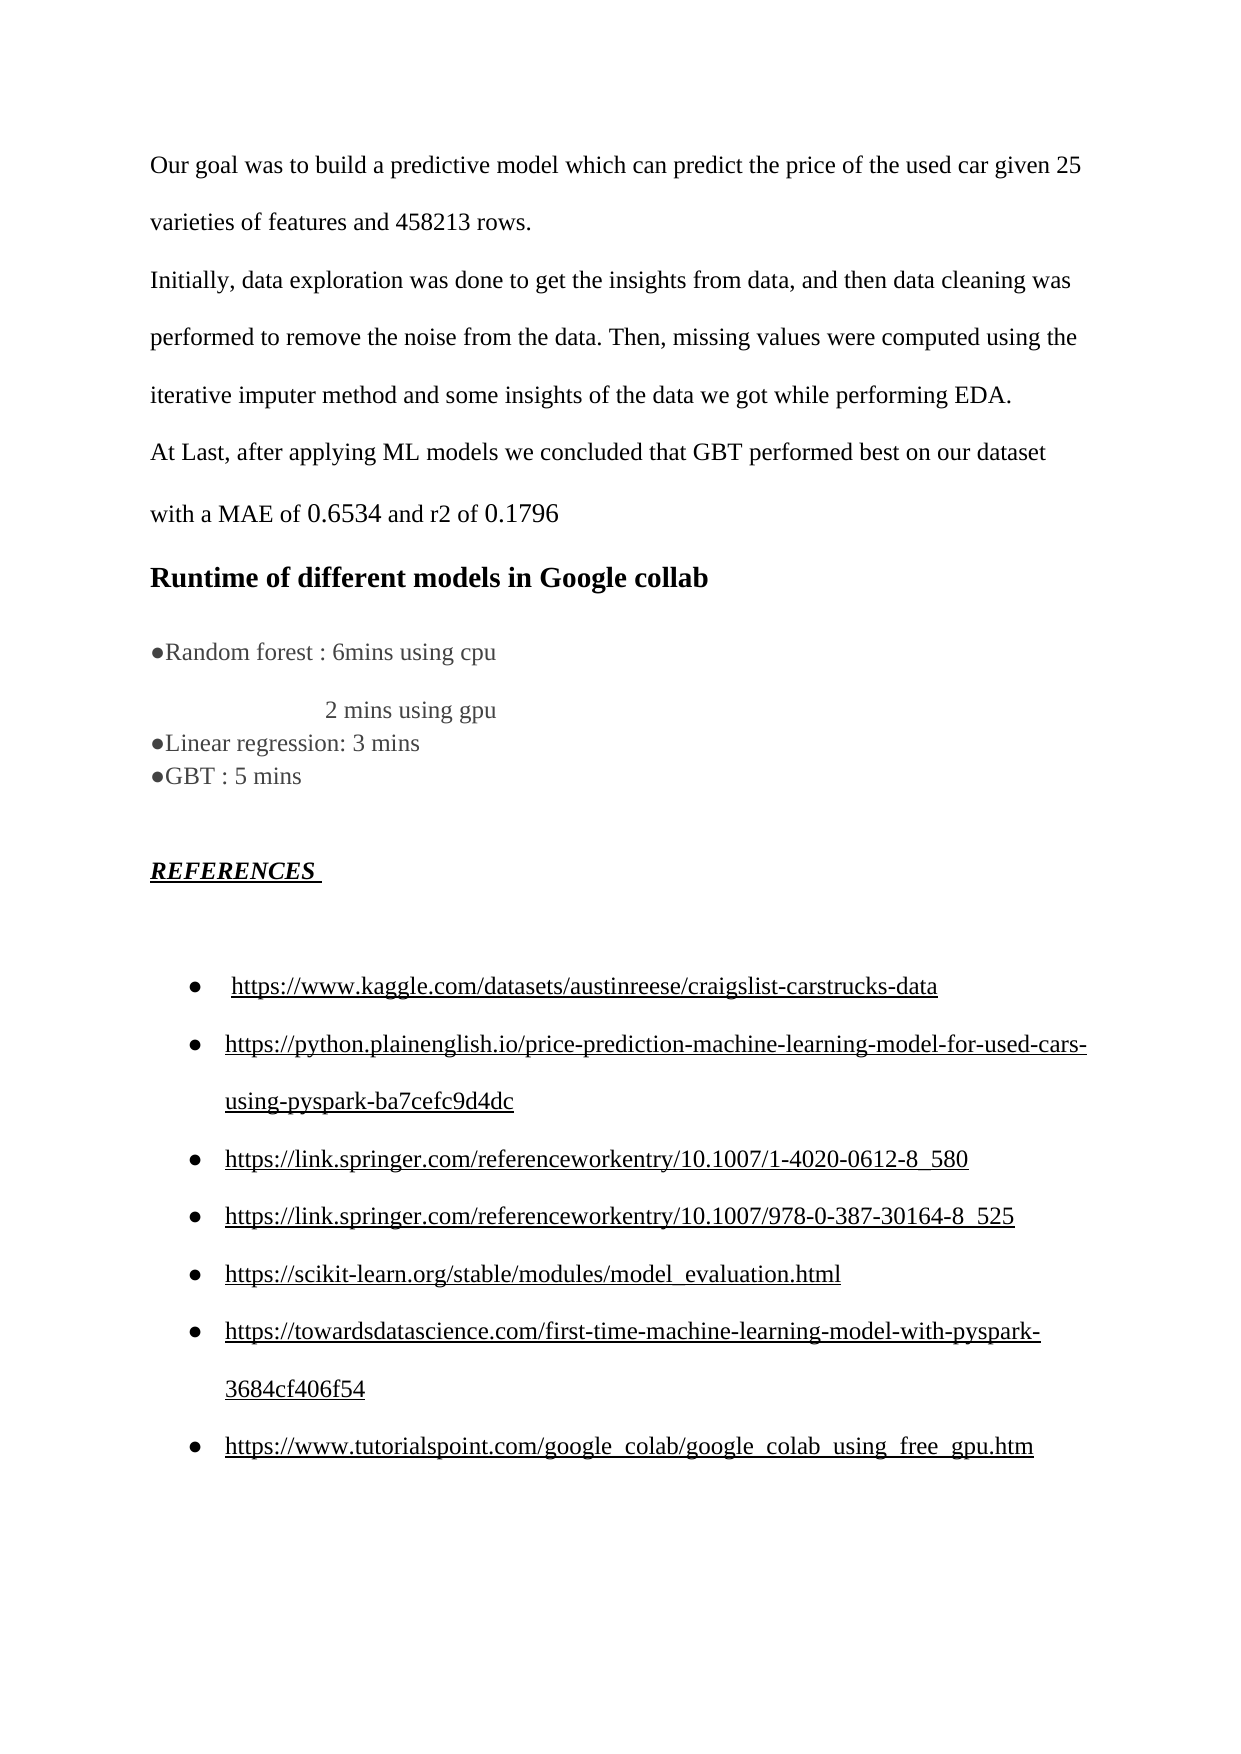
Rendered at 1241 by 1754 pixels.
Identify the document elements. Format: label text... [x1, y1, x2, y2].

list https://link.springer.com/referenceworkentry/10.1007/978-0-387-30164-8_525 [187, 1201, 1090, 1230]
text Runtime of different models in Google collab [150, 560, 1090, 593]
text Our goal was to build a predictive model which can predict the price of the used car given 25 varieties of features and 458213 rows. [150, 150, 1090, 236]
text Initially, data exploration was done to get the insights from data, and then data cleaning was performed to remove the noise from the data. Then, missing values were computed using the iterative imputer method and some insights of the data we got while performing EDA. [150, 265, 1090, 409]
text REFERENCES [150, 856, 1090, 885]
list https://link.springer.com/referenceworkentry/10.1007/1-4020-0612-8_580 [187, 1144, 1090, 1172]
text At Last, after applying ML models we concluded that GBT performed best on our dataset with a MAE of 0.6534 and r2 of 0.1796 [150, 437, 1090, 528]
text ●Linear regression: 3 mins [150, 728, 1090, 757]
list https://towardsdatascience.com/first-time-machine-learning-model-with-pyspark-3684cf406f54 [187, 1316, 1090, 1402]
list https://python.plainenglish.io/price-prediction-machine-learning-model-for-used-cars-using-pyspark-ba7cefc9d4dc [187, 1029, 1090, 1115]
text ●GBT : 5 mins [150, 761, 1090, 789]
list https://scikit-learn.org/stable/modules/model_evaluation.html [187, 1259, 1090, 1287]
text 2 mins using gpu [225, 695, 1090, 723]
list https://www.kaggle.com/datasets/austinreese/craigslist-carstrucks-data [187, 971, 1090, 1000]
text ●Random forest : 6mins using cpu [150, 637, 1090, 666]
list https://www.tutorialspoint.com/google_colab/google_colab_using_free_gpu.htm [187, 1431, 1090, 1460]
